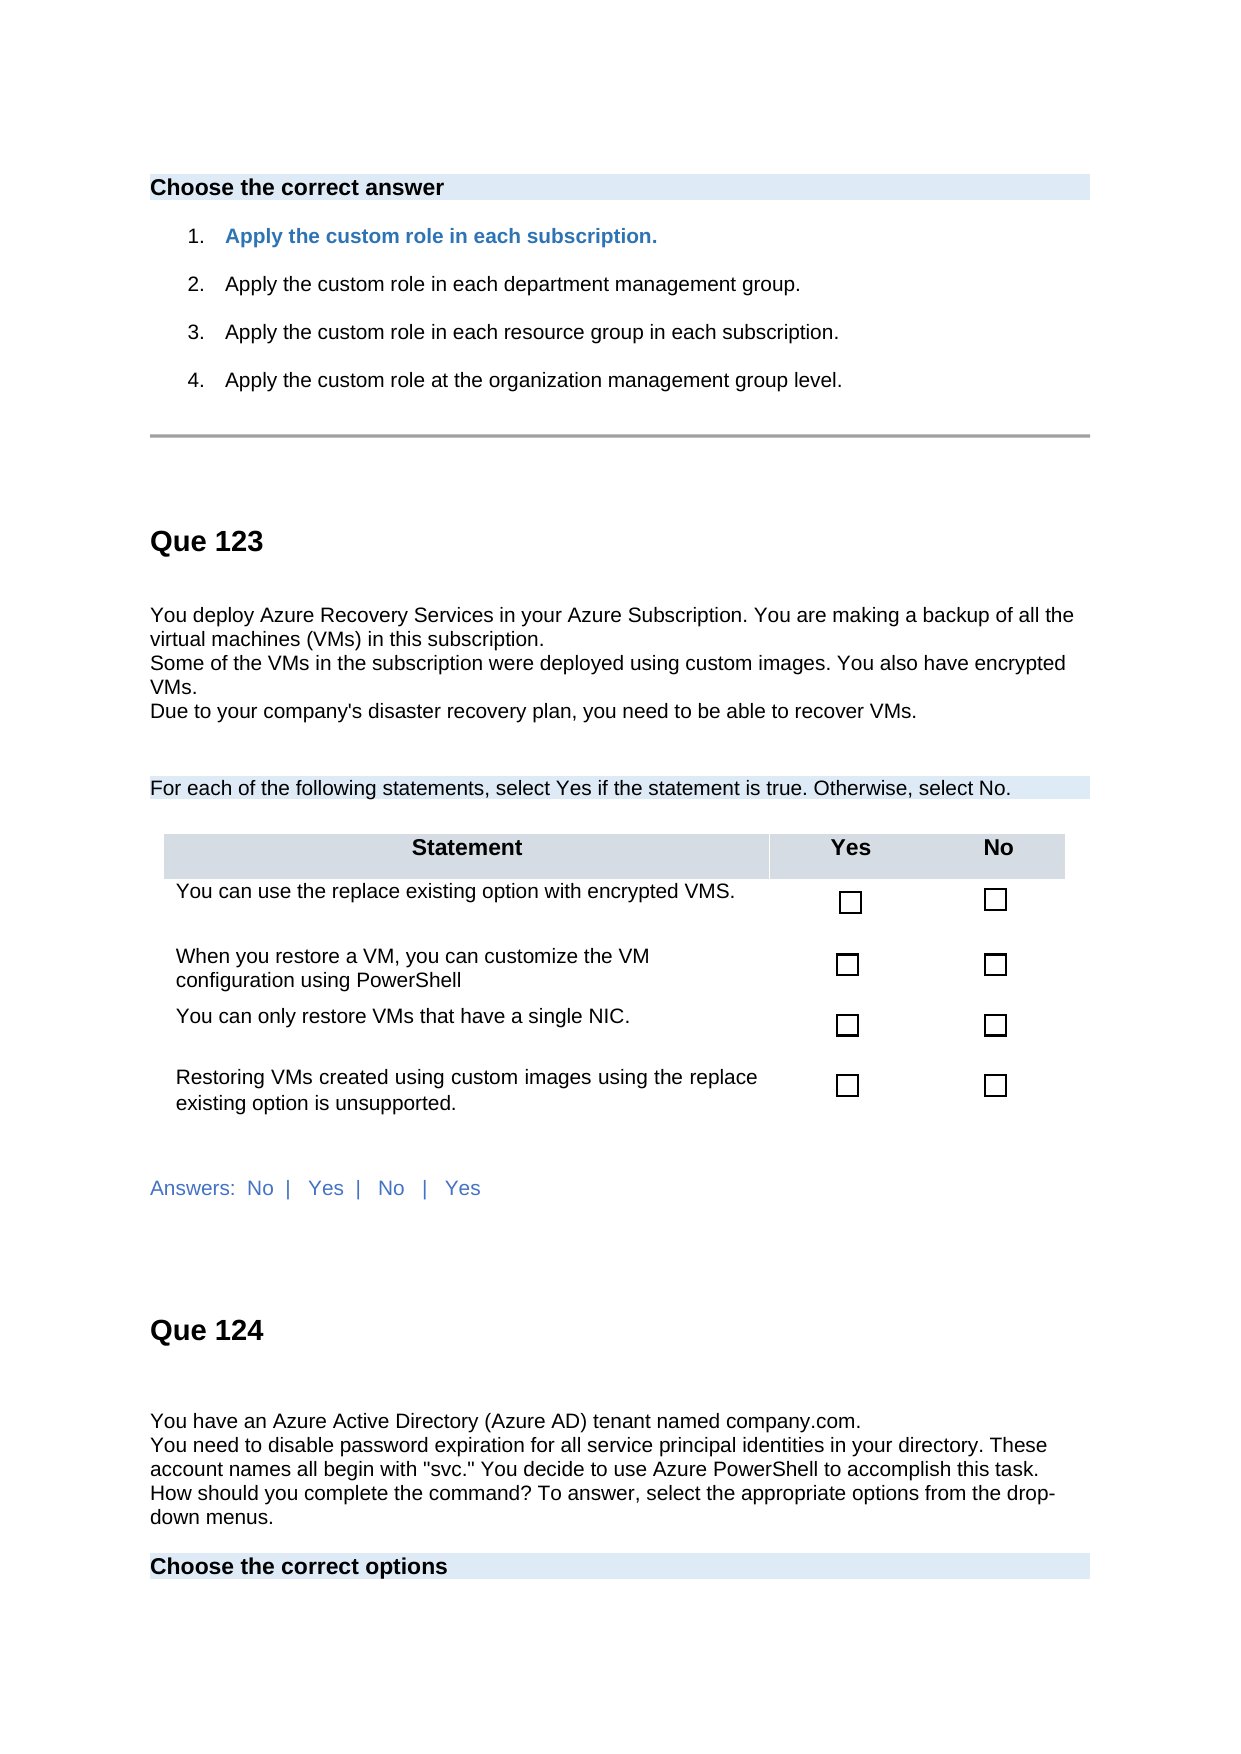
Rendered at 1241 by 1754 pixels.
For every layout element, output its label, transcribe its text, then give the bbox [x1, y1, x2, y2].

text Some of the VMs in the subscription were deployed using custom images. You also have encrypted VMs. [150, 651, 1090, 699]
text For each of the following statements, select Yes if the statement is true. Otherwise, select No. [150, 776, 1090, 799]
table_header No [932, 834, 1065, 879]
table_cell [932, 1065, 1065, 1133]
table_cell When you restore a VM, you can customize the VM configuration using PowerShell [164, 944, 769, 1004]
table_cell Restoring VMs created using custom images using the replace existing option is unsupported. [164, 1065, 769, 1133]
text You have an Azure Active Directory (Azure AD) tenant named company.com. [150, 1409, 1090, 1433]
text Choose the correct options [150, 1553, 1090, 1579]
list Apply the custom role in each subscription. [187, 224, 1090, 248]
list Apply the custom role in each resource group in each subscription. [187, 320, 1090, 344]
text You need to disable password expiration for all service principal identities in your directory. These account names all begin with "svc." You decide to use Azure PowerShell to accomplish this task. [150, 1433, 1090, 1481]
table_cell [770, 1004, 932, 1064]
table_cell You can use the replace existing option with encrypted VMS. [164, 879, 769, 944]
text Que 123 [150, 524, 1090, 557]
table_cell You can only restore VMs that have a single NIC. [164, 1004, 769, 1064]
table_cell [770, 944, 932, 1004]
table_cell [932, 944, 1065, 1004]
text Answers: No | Yes | No | Yes [150, 1176, 1090, 1199]
text Que 124 [150, 1313, 1090, 1347]
table_cell [932, 879, 1065, 944]
table_header Statement [164, 834, 769, 879]
table_cell [770, 879, 932, 944]
table_cell [932, 1004, 1065, 1064]
list Apply the custom role in each department management group. [187, 272, 1090, 296]
table_header Yes [770, 834, 932, 879]
text You deploy Azure Recovery Services in your Azure Subscription. You are making a backup of all the virtual machines (VMs) in this subscription. [150, 603, 1090, 651]
table_cell [770, 1065, 932, 1133]
text Choose the correct answer [150, 174, 1090, 200]
text How should you complete the command? To answer, select the appropriate options from the drop-down menus. [150, 1481, 1090, 1528]
text Due to your company's disaster recovery plan, you need to be able to recover VMs. [150, 699, 1090, 723]
list Apply the custom role at the organization management group level. [187, 368, 1090, 392]
